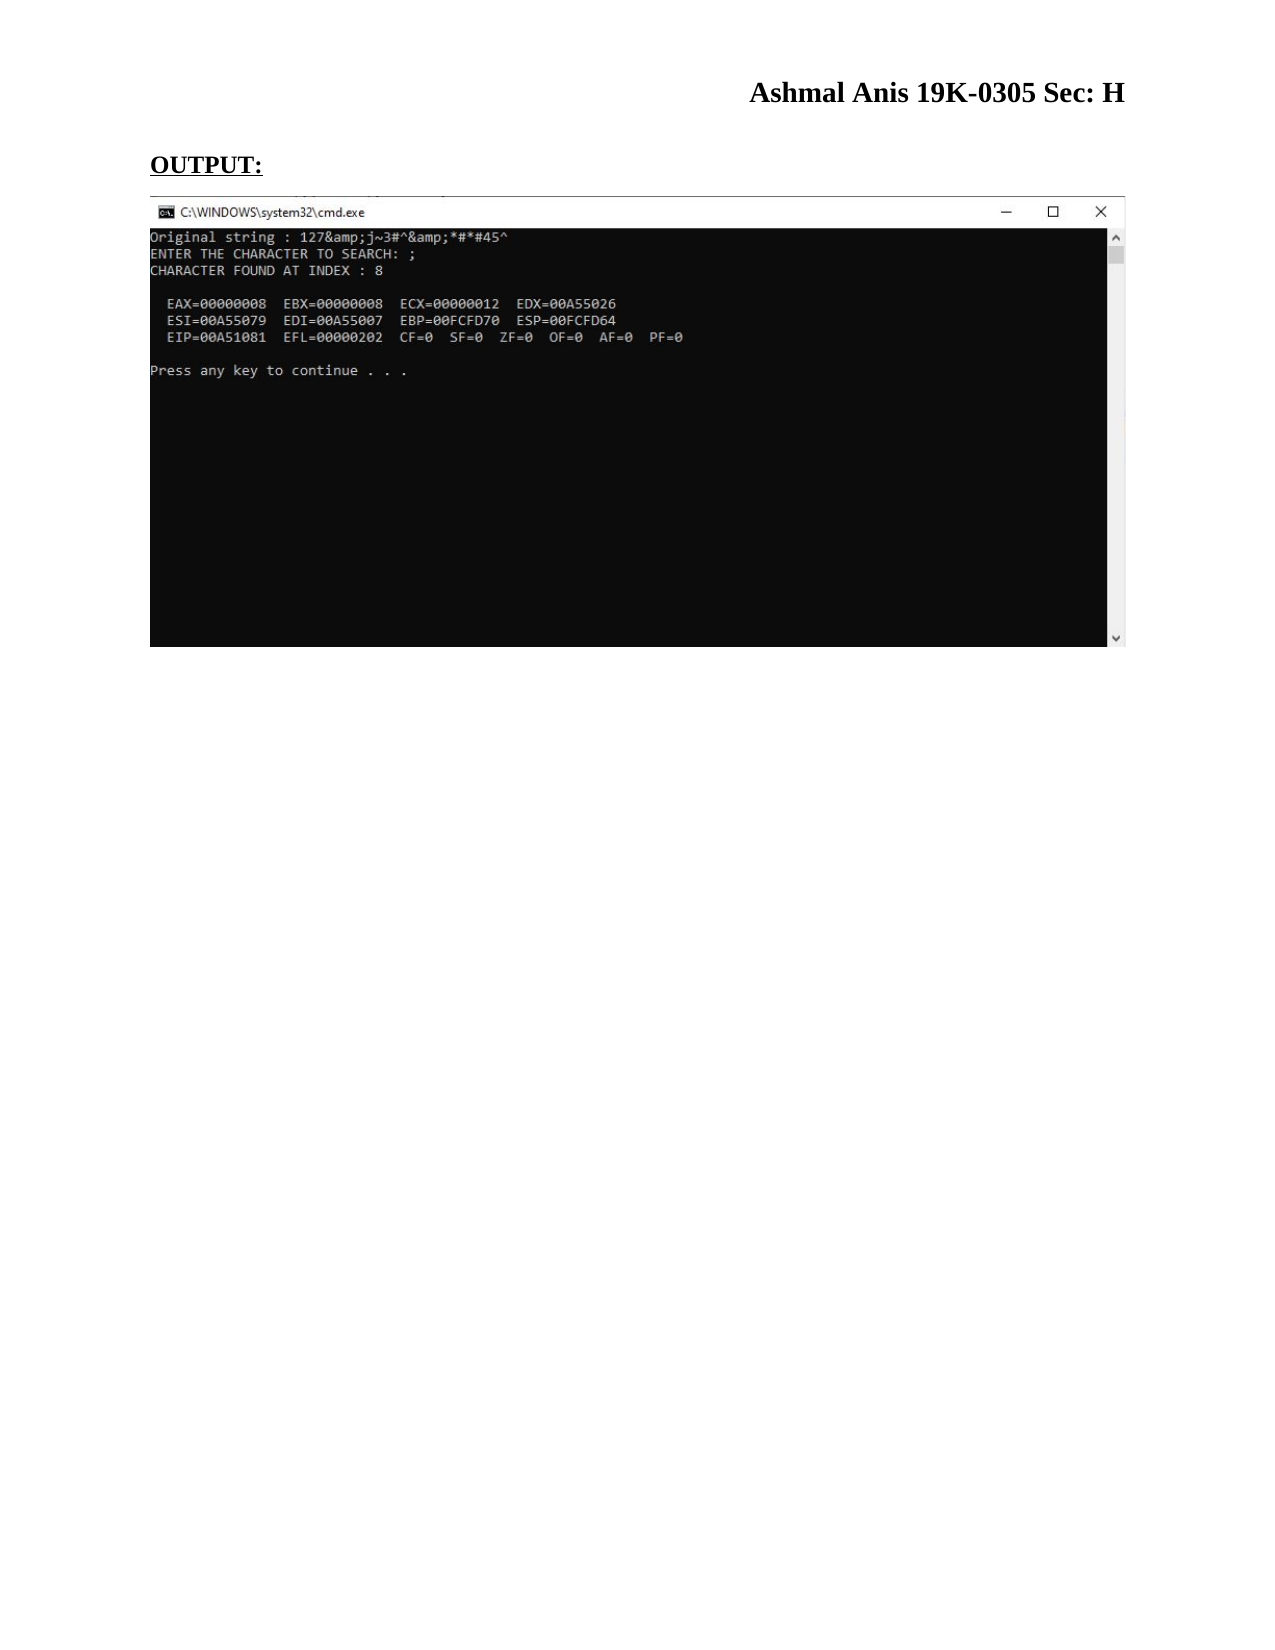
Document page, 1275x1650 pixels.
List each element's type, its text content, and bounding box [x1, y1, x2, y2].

text OUTPUT: [150, 150, 1125, 179]
picture [150, 196, 1125, 647]
